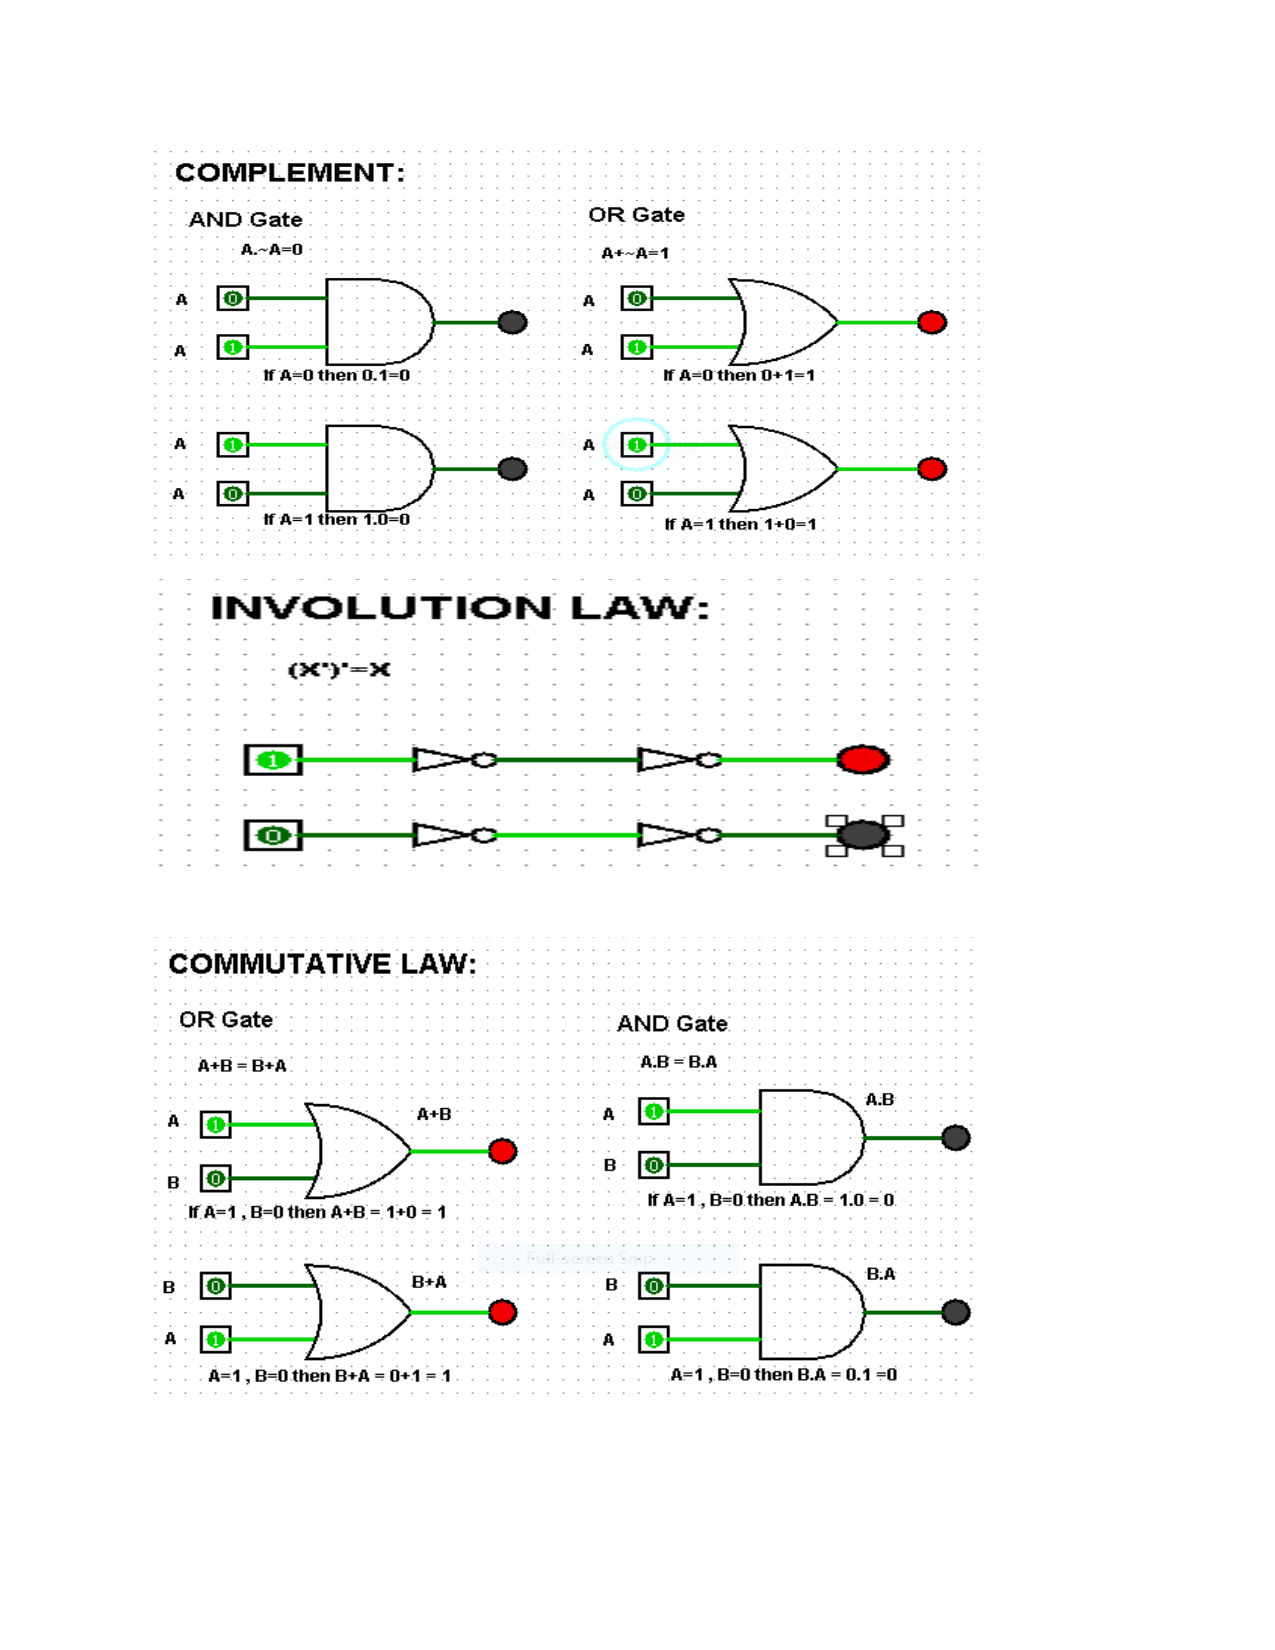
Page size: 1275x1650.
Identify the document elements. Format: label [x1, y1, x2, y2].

picture [150, 937, 980, 1396]
picture [150, 150, 980, 561]
picture [150, 579, 980, 872]
